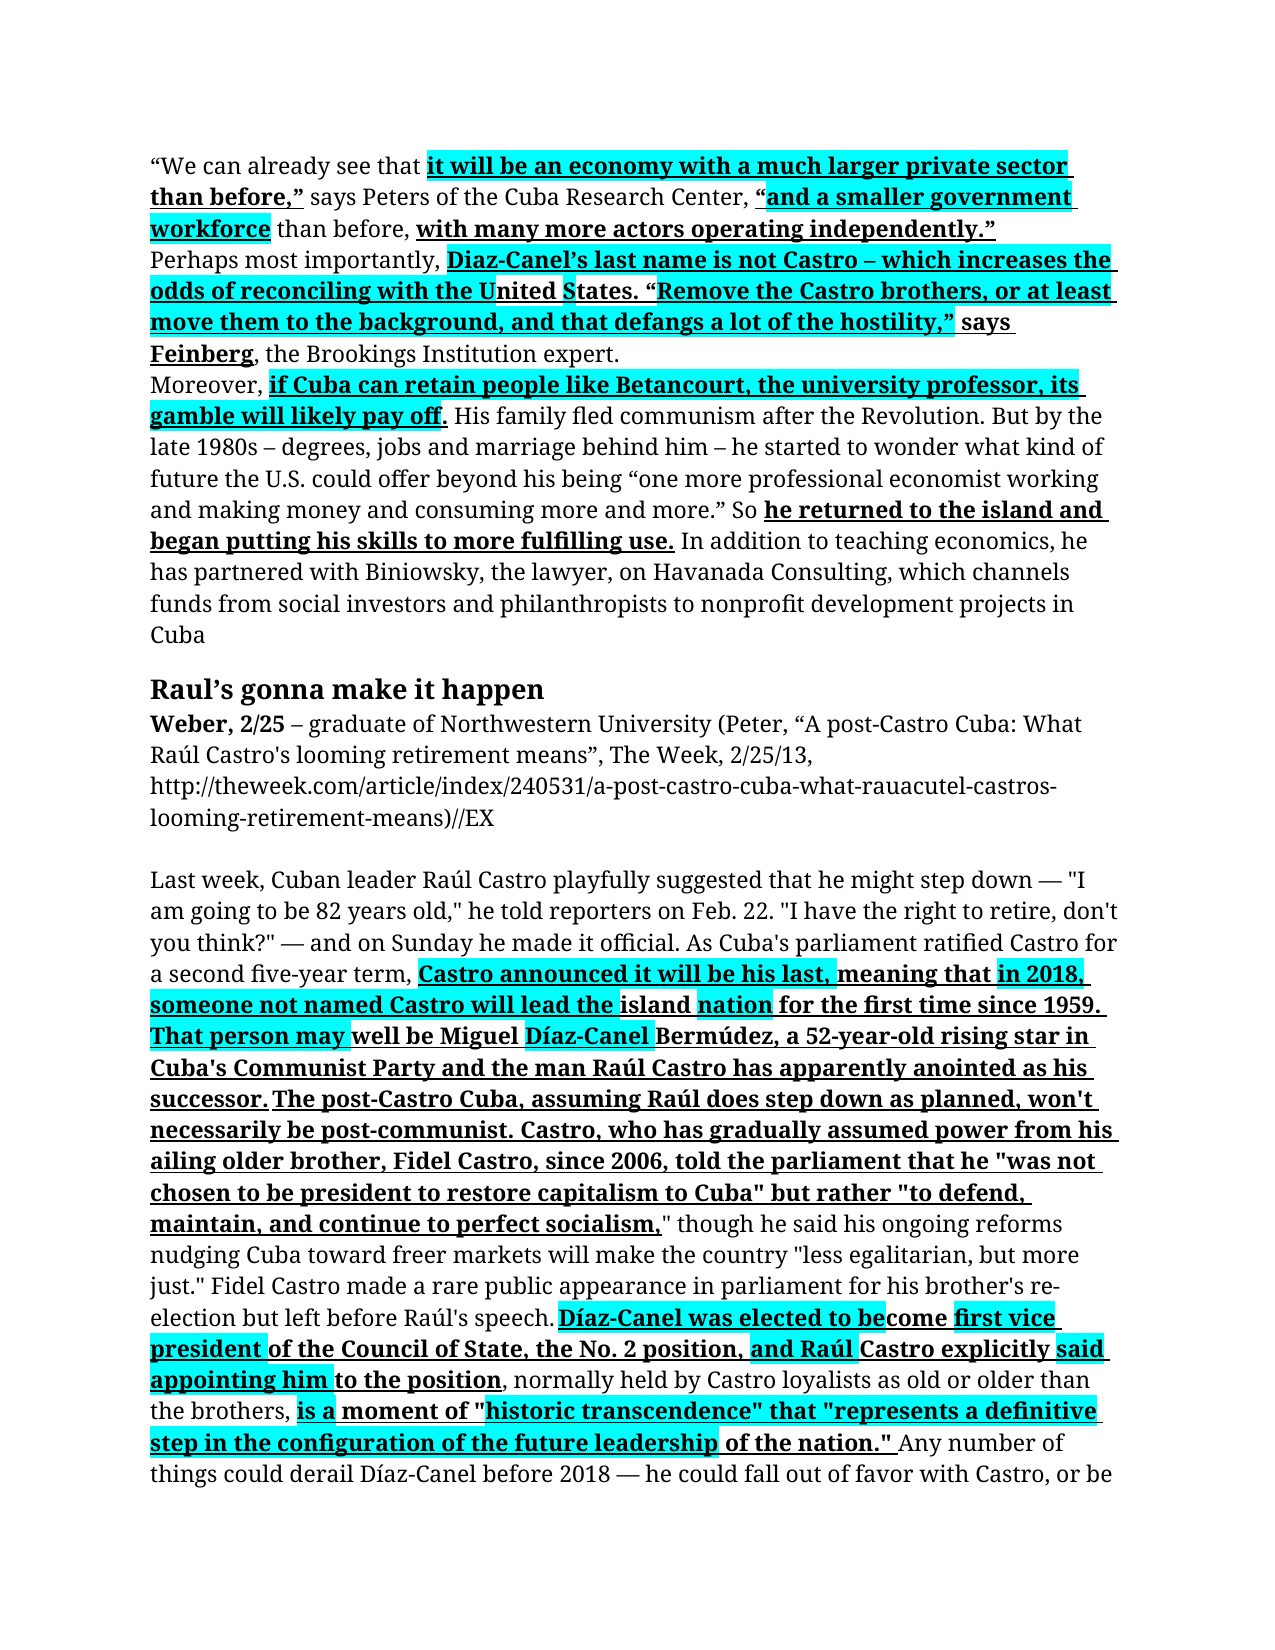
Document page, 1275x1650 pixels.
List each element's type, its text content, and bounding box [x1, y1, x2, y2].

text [150, 864, 1125, 1489]
text Perhaps most importantly, Diaz-Canel’s last name is not Castro – which increases the odds of reconciling with the United States. “Remove the Castro brothers, or at least move them to the background, and that defangs a lot of the hostility,” says Feinberg, the Brookings Institution expert. [150, 244, 1125, 369]
subtitle Raul’s gonna make it happen [150, 671, 1125, 708]
text Moreover, if Cuba can retain people like Betancourt, the university professor, its gamble will likely pay off. His family fled communism after the Revolution. But by the late 1980s – degrees, jobs and marriage behind him – he started to wonder what kind of future the U.S. could offer beyond his being “one more professional economist working and making money and consuming more and more.” So he returned to the island and began putting his skills to more fulfilling use. In addition to teaching economics, he has partnered with Biniowsky, the lawyer, on Havanada Consulting, which channels funds from social investors and philanthropists to nonprofit development projects in Cuba [150, 369, 1125, 650]
text Weber, 2/25 – graduate of Northwestern University (Peter, “A post-Castro Cuba: What Raúl Castro's looming retirement means”, The Week, 2/25/13, http://theweek.com/article/index/240531/a-post-castro-cuba-what-rauacutel-castros-looming-retirement-means)//EX [150, 708, 1125, 833]
text “We can already see that it will be an economy with a much larger private sector than before,” says Peters of the Cuba Research Center, “and a smaller government workforce than before, with many more actors operating independently.” [150, 150, 1125, 244]
